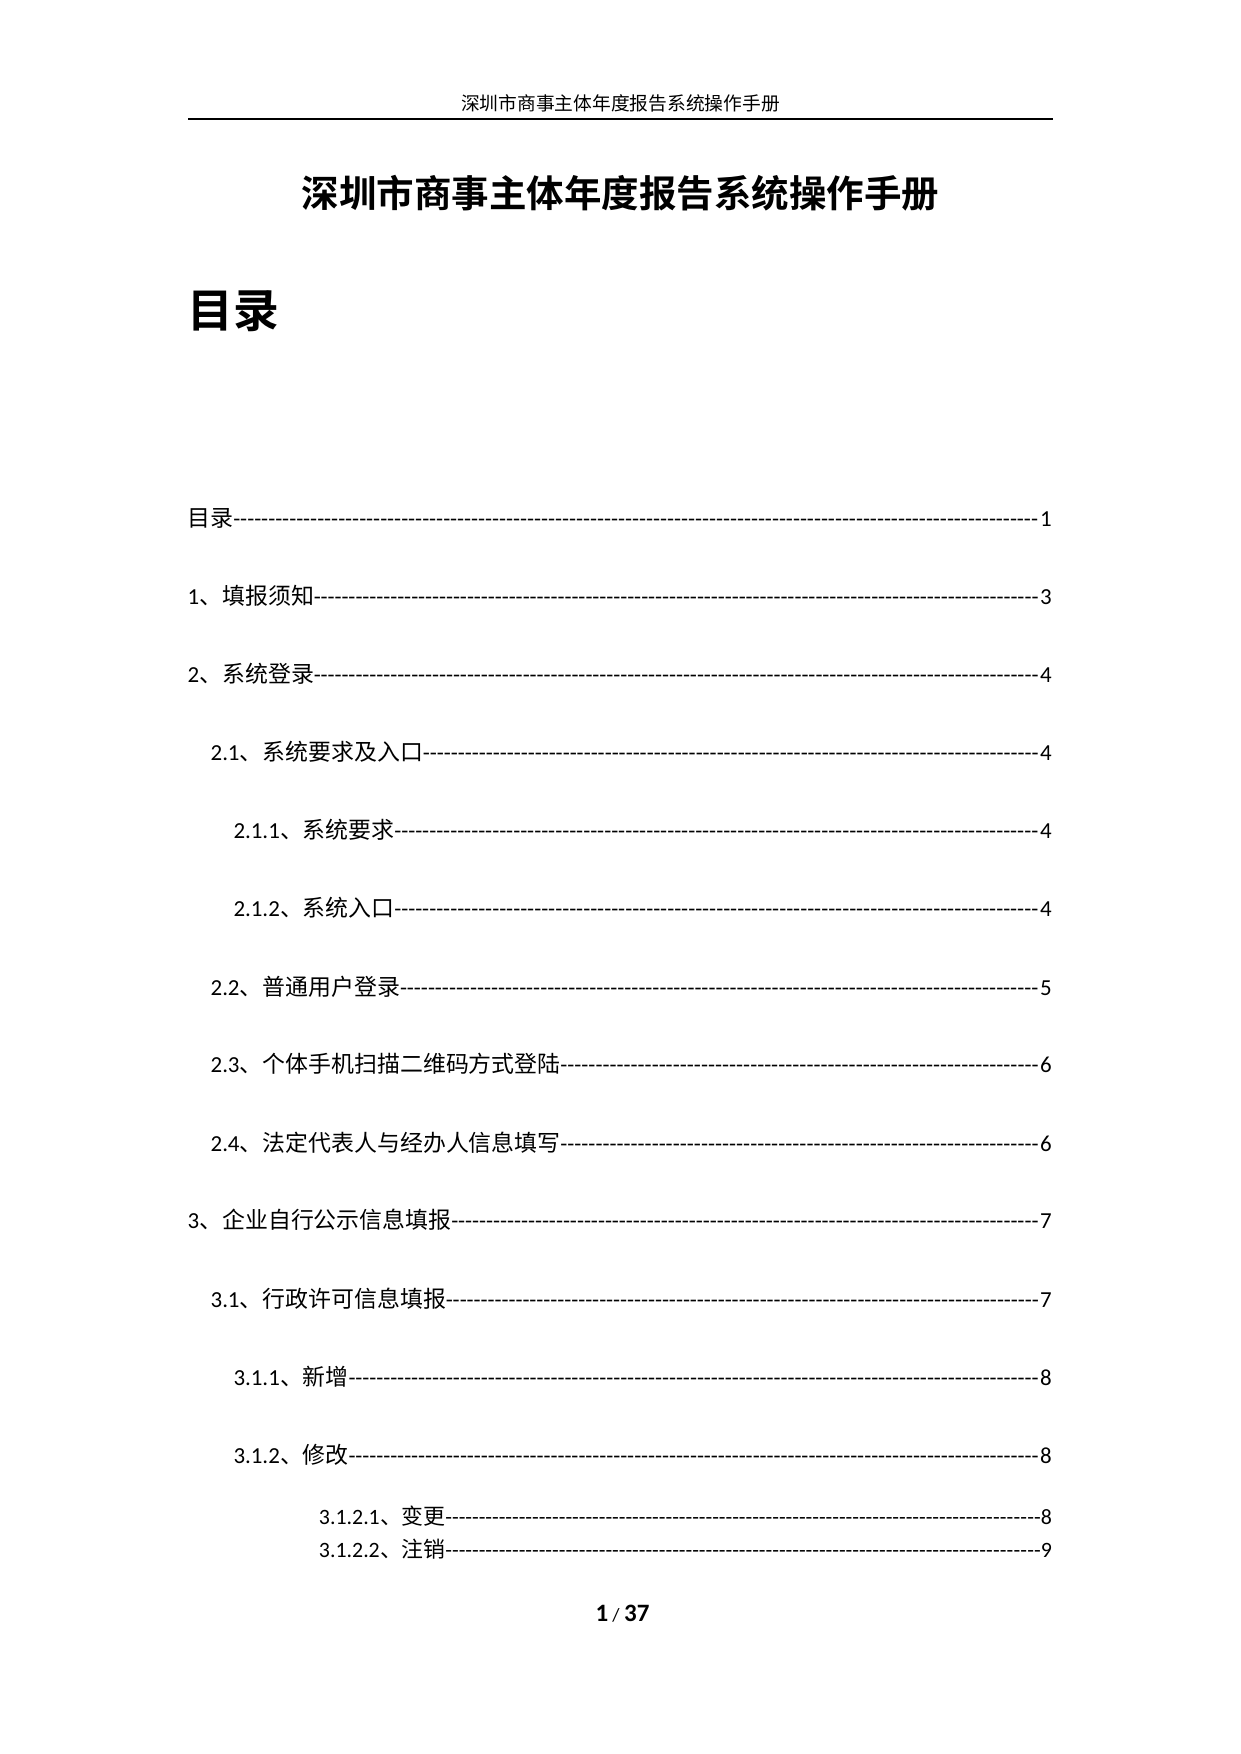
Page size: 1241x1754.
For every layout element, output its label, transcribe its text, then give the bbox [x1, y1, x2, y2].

text 目录 1 [187, 484, 1053, 549]
text 3.1.2、修改 8 [233, 1421, 1053, 1486]
text 2.2、普通用户登录 5 [210, 952, 1053, 1017]
text 深圳市商事主体年度报告系统操作手册 [187, 158, 1053, 223]
text 2.3、个体手机扫描二维码方式登陆 6 [210, 1031, 1053, 1096]
text 2.1.2、系统入口 4 [233, 874, 1053, 939]
text 2.4、法定代表人与经办人信息填写 6 [210, 1108, 1053, 1173]
subtitle 目录 [187, 259, 1053, 356]
text 1、填报须知 3 [187, 562, 1053, 627]
text 2.1.1、系统要求 4 [233, 796, 1053, 861]
text 2、系统登录 4 [187, 640, 1053, 705]
text 3.1.2.1、变更 8 [319, 1499, 1053, 1531]
text 3.1、行政许可信息填报 7 [210, 1264, 1053, 1329]
text 3.1.1、新增 8 [233, 1343, 1053, 1408]
text 3.1.2.2、注销 9 [319, 1531, 1053, 1564]
text 2.1、系统要求及入口 4 [210, 718, 1053, 783]
text 3、企业自行公示信息填报 7 [187, 1187, 1053, 1252]
